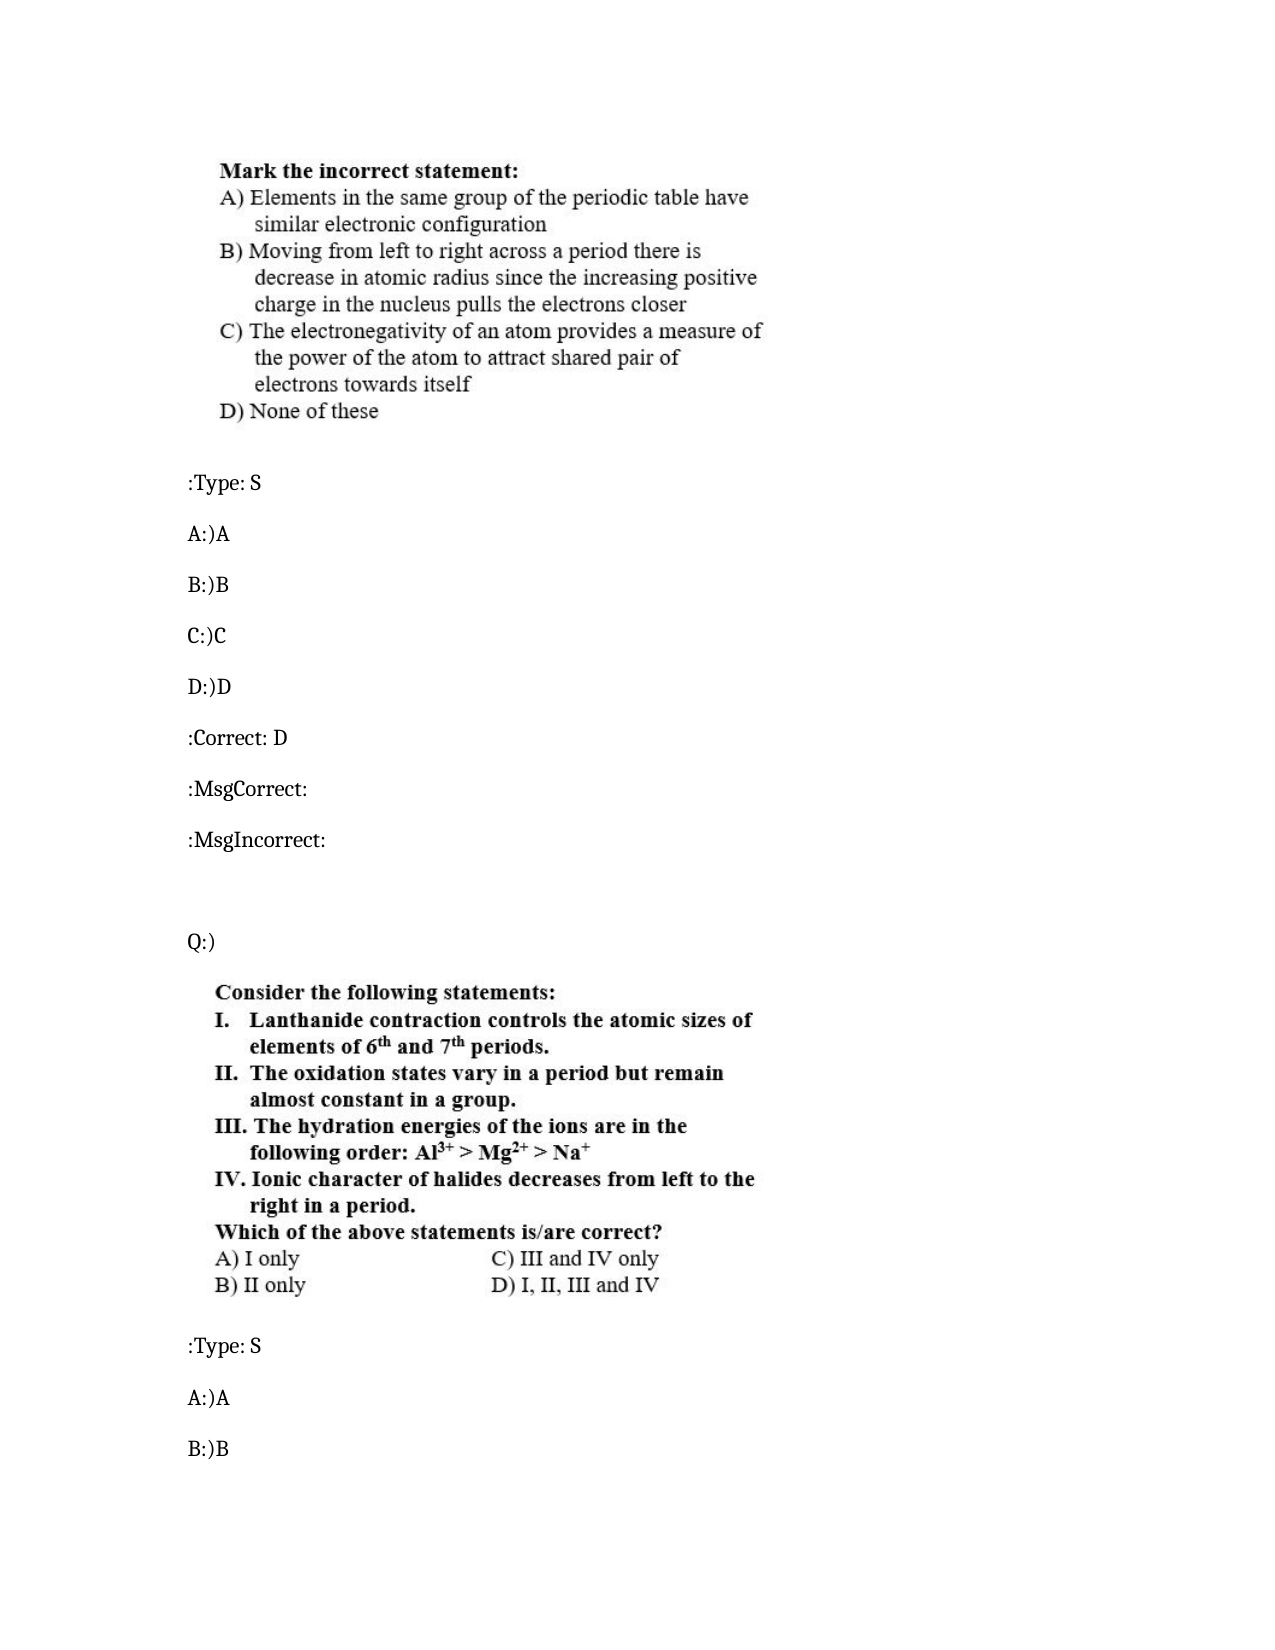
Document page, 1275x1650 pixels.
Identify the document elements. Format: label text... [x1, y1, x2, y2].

picture [206, 150, 807, 445]
text A:)A [187, 1384, 1087, 1411]
text Q:) [187, 929, 1087, 955]
text D:)D [187, 673, 1087, 700]
text :MsgIncorrect: [187, 827, 1087, 853]
text :Type: S [187, 469, 1087, 496]
text B:)B [187, 1435, 1087, 1462]
text A:)A [187, 520, 1087, 547]
text :MsgCorrect: [187, 776, 1087, 802]
picture [206, 979, 807, 1309]
text C:)C [187, 622, 1087, 649]
text B:)B [187, 571, 1087, 598]
text :Correct: D [187, 724, 1087, 751]
text :Type: S [187, 1333, 1087, 1359]
